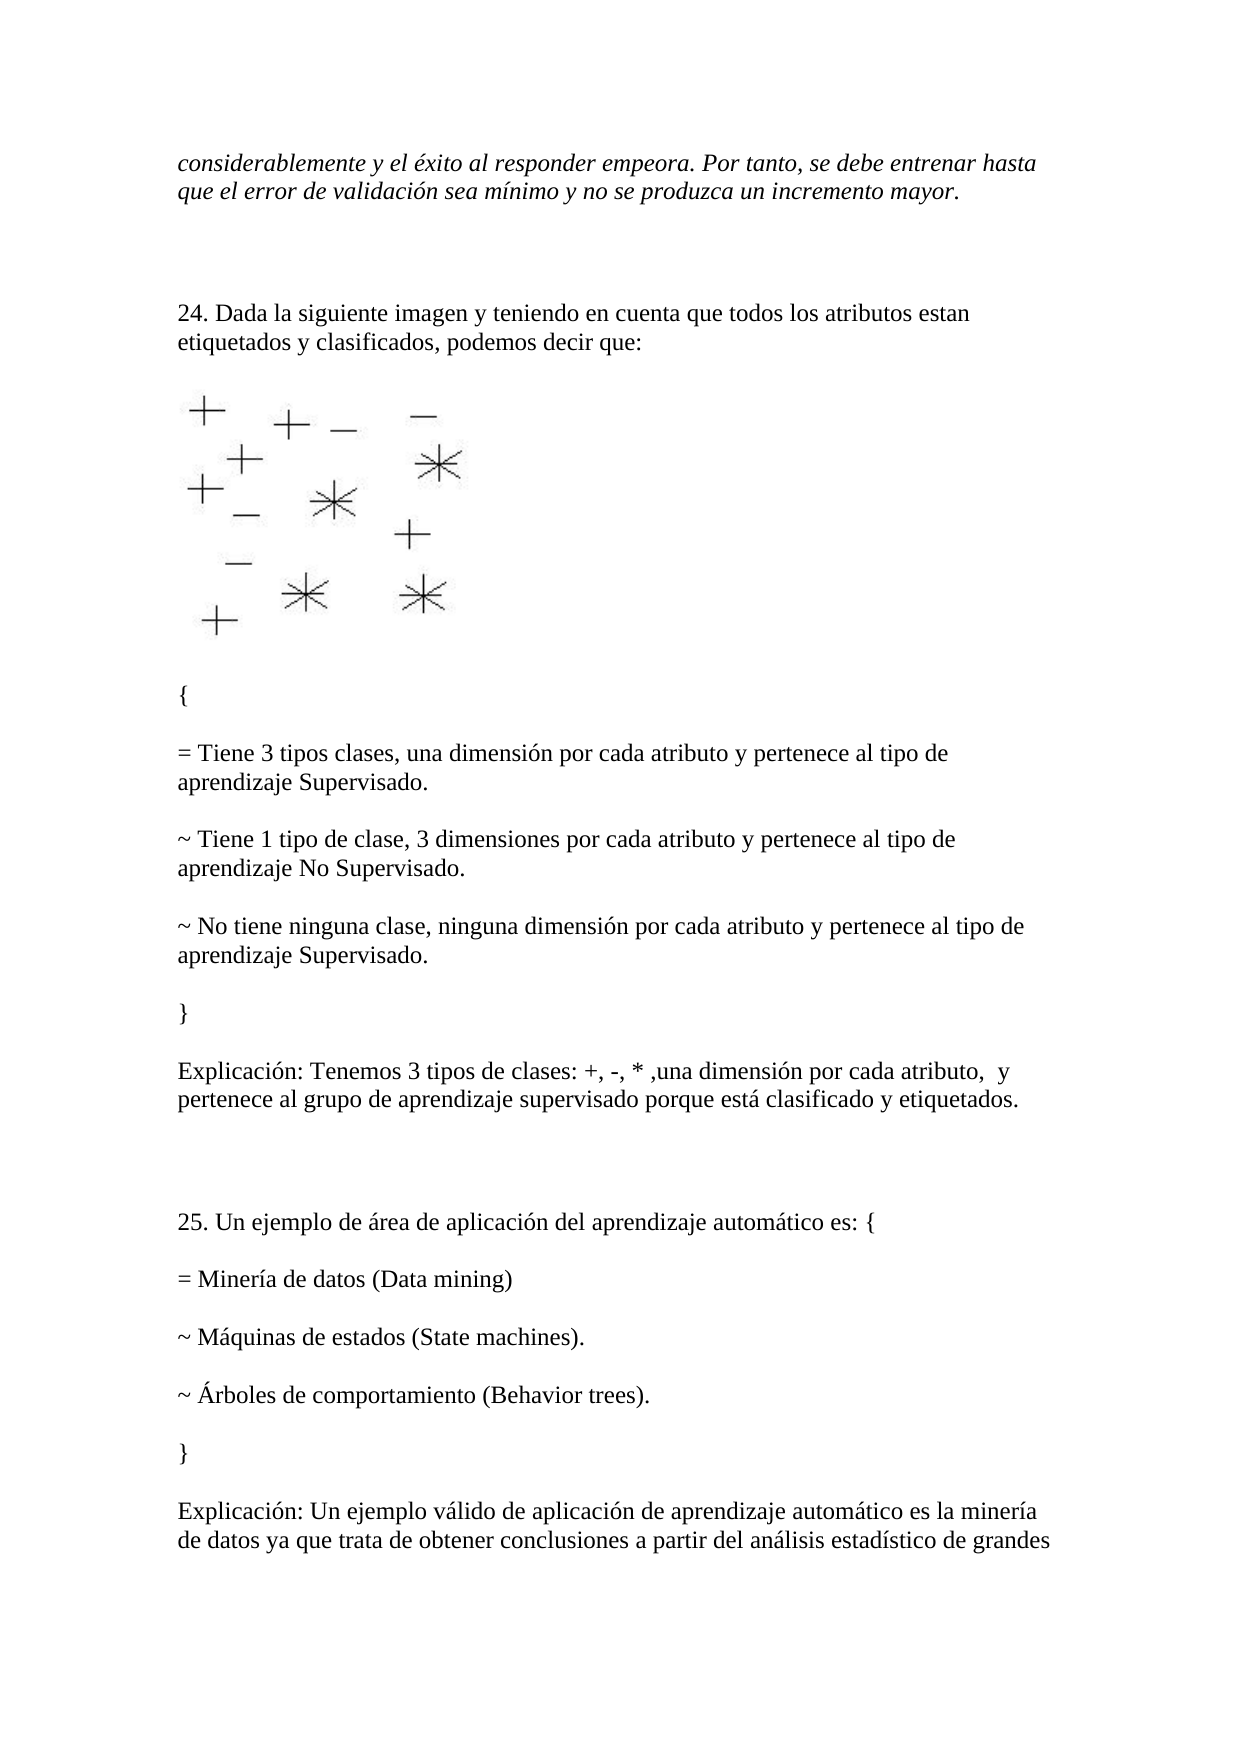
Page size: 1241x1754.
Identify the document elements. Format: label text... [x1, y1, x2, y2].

text 24. Dada la siguiente imagen y teniendo en cuenta que todos los atributos estan etiquetados y clasificados, podemos decir que: [177, 298, 1063, 356]
text ~ Máquinas de estados (State machines). [177, 1322, 1063, 1351]
text } [177, 998, 1063, 1027]
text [177, 1496, 1063, 1554]
picture [177, 385, 481, 651]
text } [177, 1438, 1063, 1467]
text = Tiene 3 tipos clases, una dimensión por cada atributo y pertenece al tipo de aprendizaje Supervisado. [177, 738, 1063, 795]
text 25. Un ejemplo de área de aplicación del aprendizaje automático es: { [177, 1207, 1063, 1235]
text { [177, 680, 1063, 709]
text ~ Tiene 1 tipo de clase, 3 dimensiones por cada atributo y pertenece al tipo de aprendizaje No Supervisado. [177, 824, 1063, 882]
text ~ No tiene ninguna clase, ninguna dimensión por cada atributo y pertenece al tipo de aprendizaje Supervisado. [177, 911, 1063, 969]
text = Minería de datos (Data mining) [177, 1264, 1063, 1293]
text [177, 148, 1063, 205]
text Explicación: Tenemos 3 tipos de clases: +, -, * ,una dimensión por cada atributo, y pertenece al grupo de aprendizaje supervisado porque está clasificado y etiquetados. [177, 1056, 1063, 1113]
text ~ Árboles de comportamiento (Behavior trees). [177, 1380, 1063, 1409]
